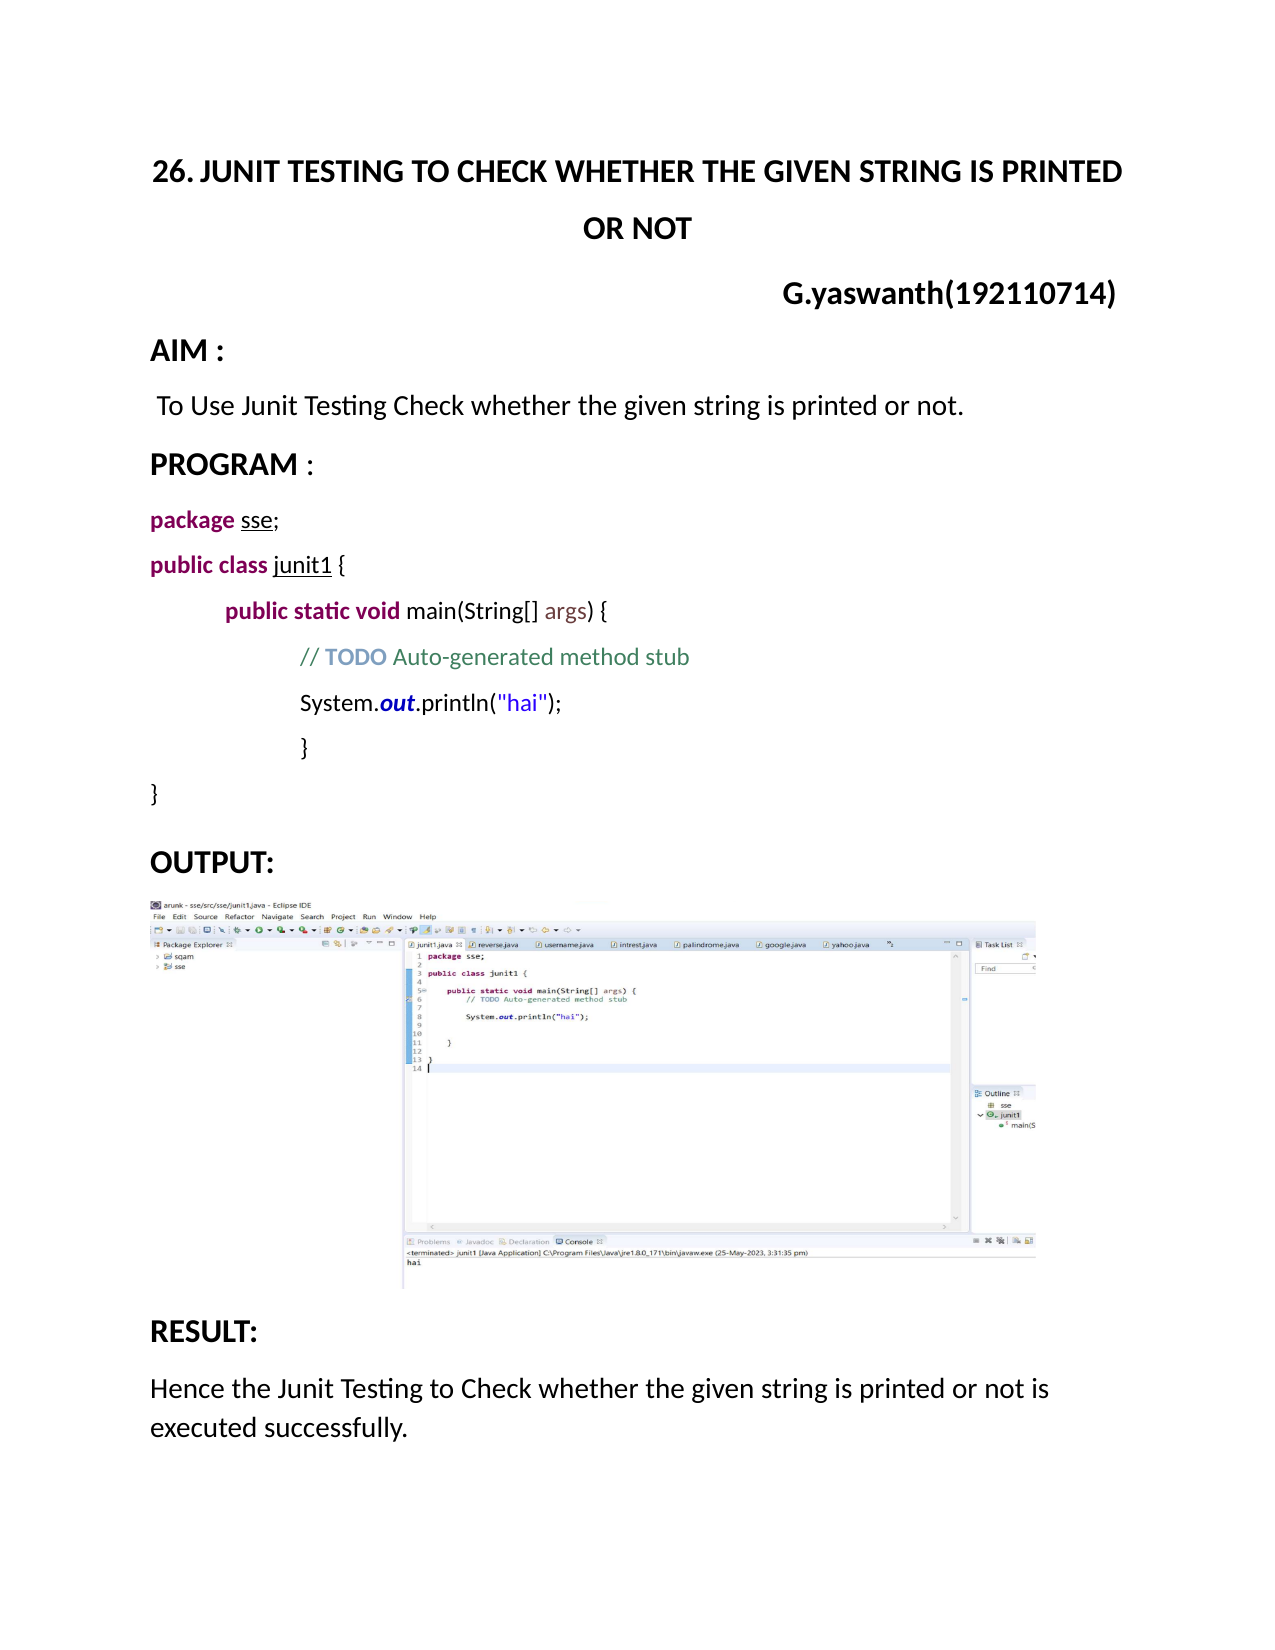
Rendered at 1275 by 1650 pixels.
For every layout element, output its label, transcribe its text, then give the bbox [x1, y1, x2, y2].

text public class junit1 { [150, 549, 1125, 580]
text Hence the Junit Testing to Check whether the given string is printed or not is executed successfully. [150, 1370, 1125, 1444]
text public static void main(String[] args) { [150, 595, 1125, 626]
picture [150, 901, 1039, 1289]
text To Use Junit Testing Check whether the given string is printed or not. [150, 387, 1125, 422]
text package sse; [150, 504, 1125, 534]
text } [150, 732, 1125, 763]
text G.yaswanth(192110714) [150, 272, 1125, 313]
text OUTPUT: [150, 841, 1125, 881]
text RESULT: [150, 1310, 1125, 1351]
text } [150, 778, 1125, 809]
text AIM : [150, 329, 1125, 370]
text // TODO Auto-generated method stub [150, 641, 1125, 672]
text PROGRAM : [150, 443, 1125, 484]
text 26. JUNIT TESTING TO CHECK WHETHER THE GIVEN STRING IS PRINTED OR NOT [150, 150, 1125, 251]
text System.out.println("hai"); [150, 687, 1125, 717]
